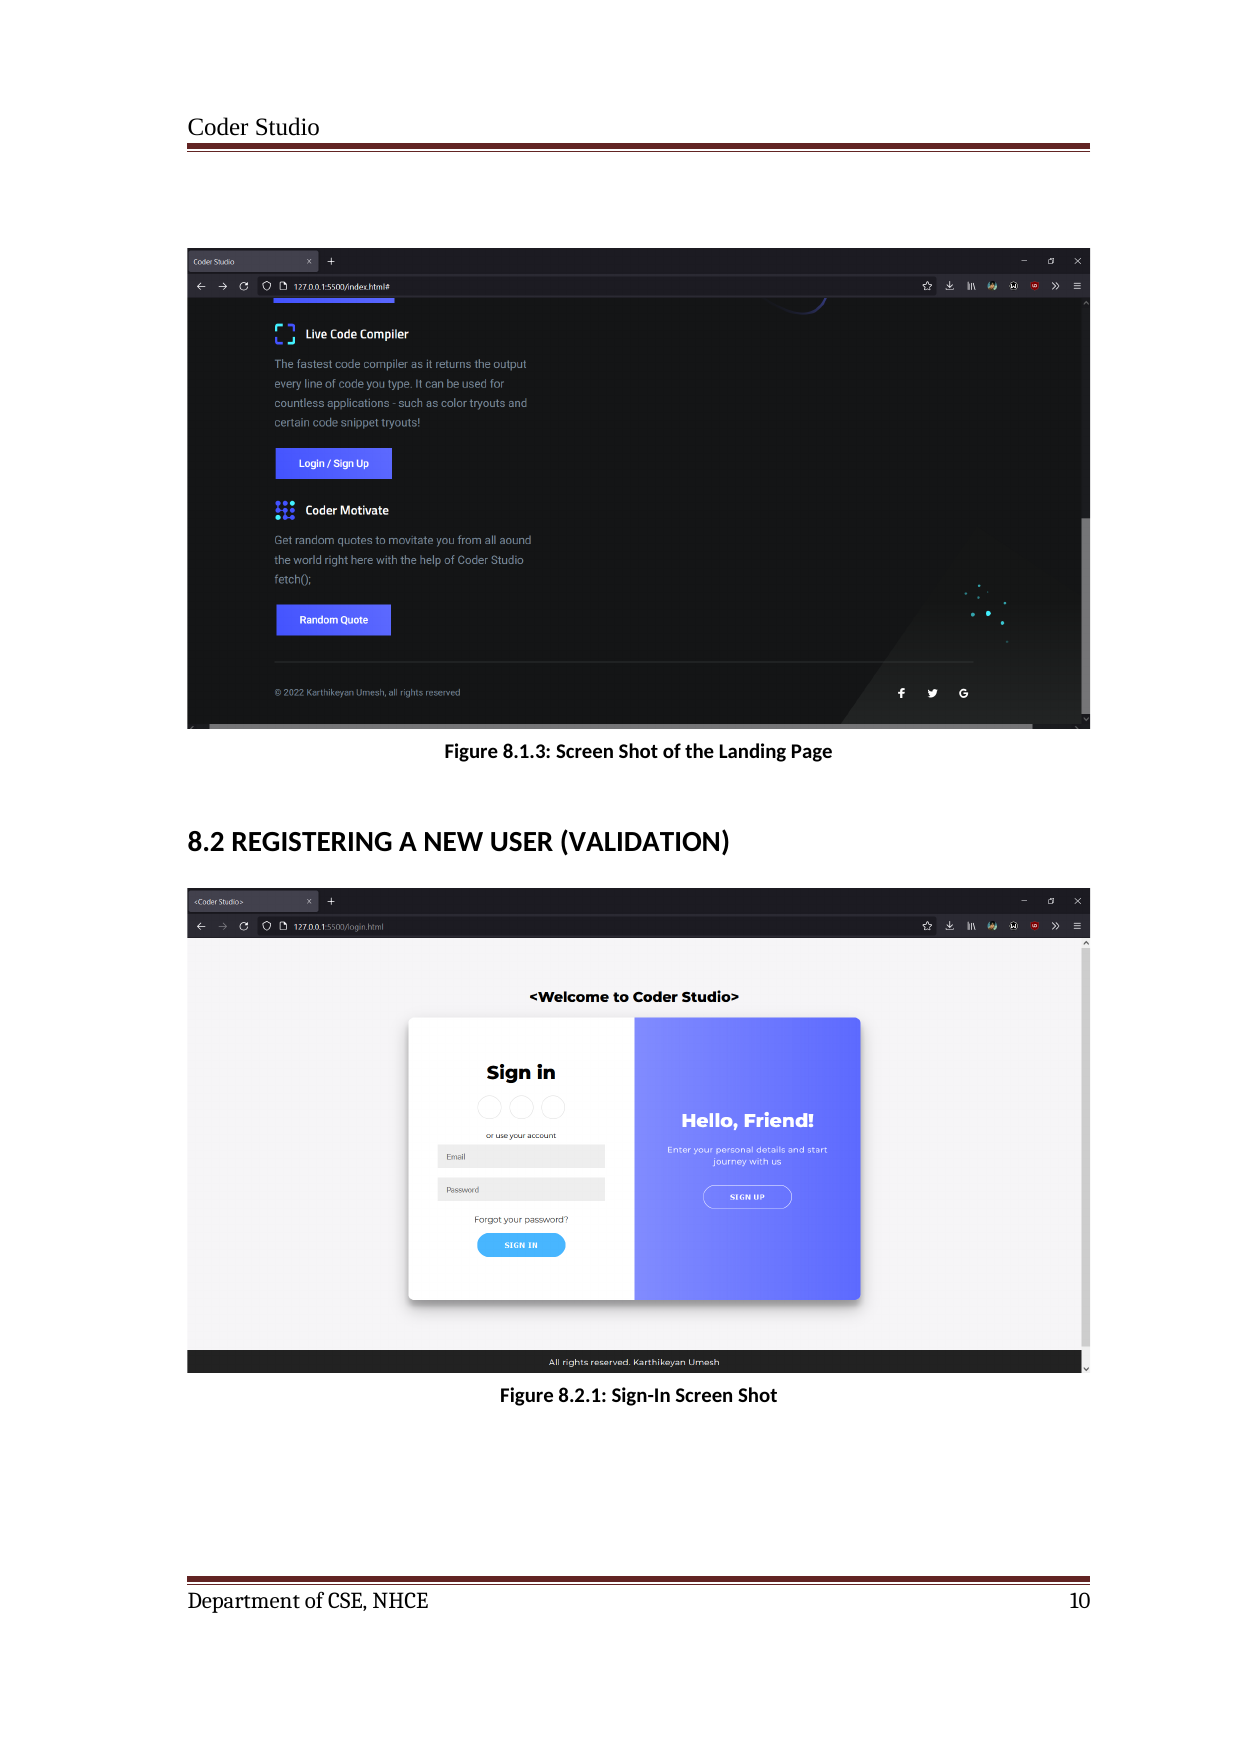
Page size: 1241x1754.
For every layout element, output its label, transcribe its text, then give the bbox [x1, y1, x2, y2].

text 8.2 REGISTERING A NEW USER (VALIDATION) [187, 823, 1090, 859]
picture [187, 888, 1091, 1373]
text Figure 8.2.1: Sign-In Screen Shot [187, 1382, 1090, 1408]
picture [187, 248, 1091, 729]
text Figure 8.1.3: Screen Shot of the Landing Page [187, 739, 1090, 764]
